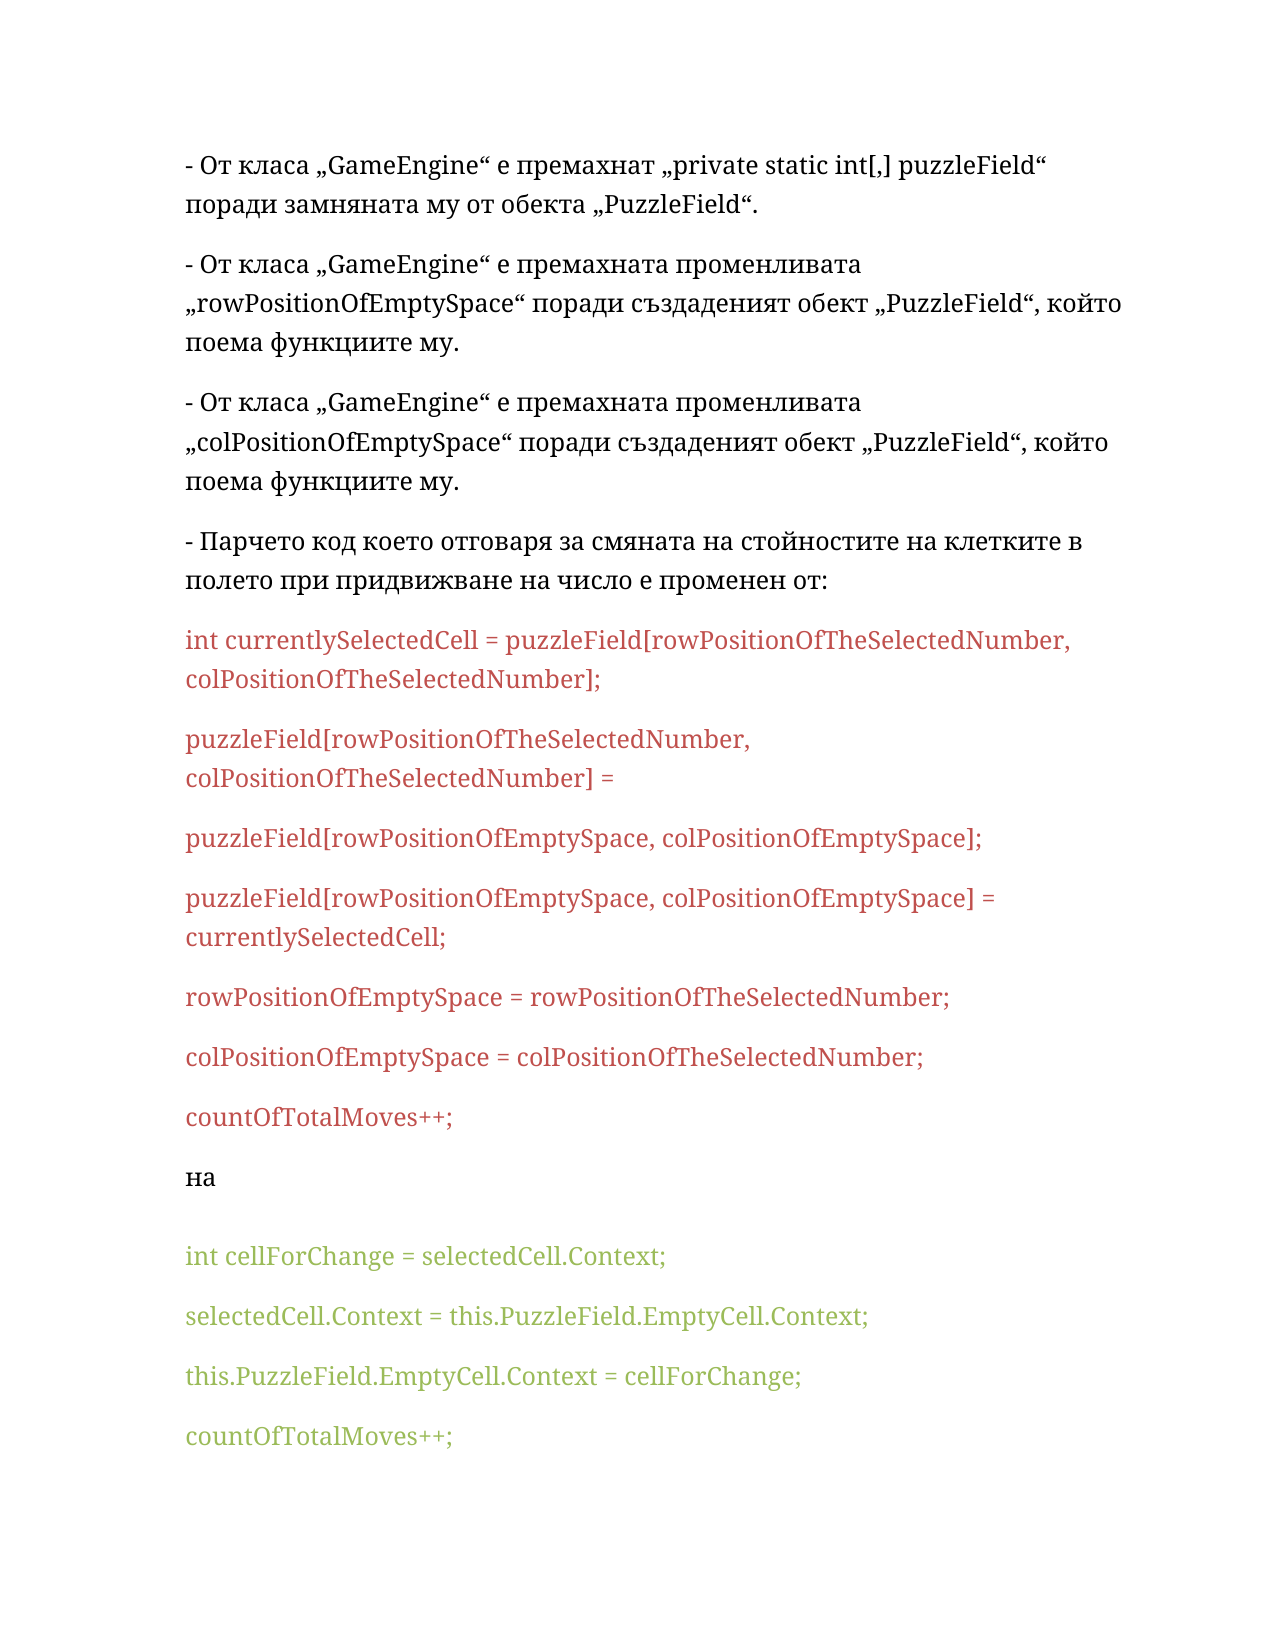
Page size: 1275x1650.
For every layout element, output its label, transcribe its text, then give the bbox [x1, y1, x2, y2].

text rowPositionOfEmptySpace = rowPositionOfTheSelectedNumber; [185, 980, 1127, 1014]
text countOfTotalMoves++; [185, 1100, 1127, 1134]
text countOfTotalMoves++; [185, 1418, 1127, 1452]
text puzzleField[rowPositionOfEmptySpace, colPositionOfEmptySpace]; [185, 821, 1127, 855]
text this.PuzzleField.EmptyCell.Context = cellForChange; [185, 1358, 1127, 1392]
text - От класа „GameEngine“ е премахната променливата „colPositionOfEmptySpace“ поради създаденият обект „PuzzleField“, който поема функциите му. [185, 385, 1127, 497]
text - Парчето код което отговаря за смяната на стойностите на клетките в полето при придвижване на число е променен от: [185, 523, 1127, 597]
text puzzleField[rowPositionOfEmptySpace, colPositionOfEmptySpace] = currentlySelectedCell; [185, 881, 1127, 954]
text selectedCell.Context = this.PuzzleField.EmptyCell.Context; [185, 1298, 1127, 1332]
text - От класа „GameEngine“ е премахната променливата „rowPositionOfEmptySpace“ поради създаденият обект „PuzzleField“, който поема функциите му. [185, 247, 1127, 359]
text int currentlySelectedCell = puzzleField[rowPositionOfTheSelectedNumber, colPositionOfTheSelectedNumber]; [185, 623, 1127, 696]
text - От класа „GameEngine“ e премахнат „private static int[,] puzzleField“ поради замняната му от обекта „PuzzleField“. [185, 148, 1127, 221]
text colPositionOfEmptySpace = colPositionOfTheSelectedNumber; [185, 1040, 1127, 1074]
text puzzleField[rowPositionOfTheSelectedNumber, colPositionOfTheSelectedNumber] = [185, 722, 1127, 795]
text на int cellForChange = selectedCell.Context; [185, 1160, 1127, 1272]
